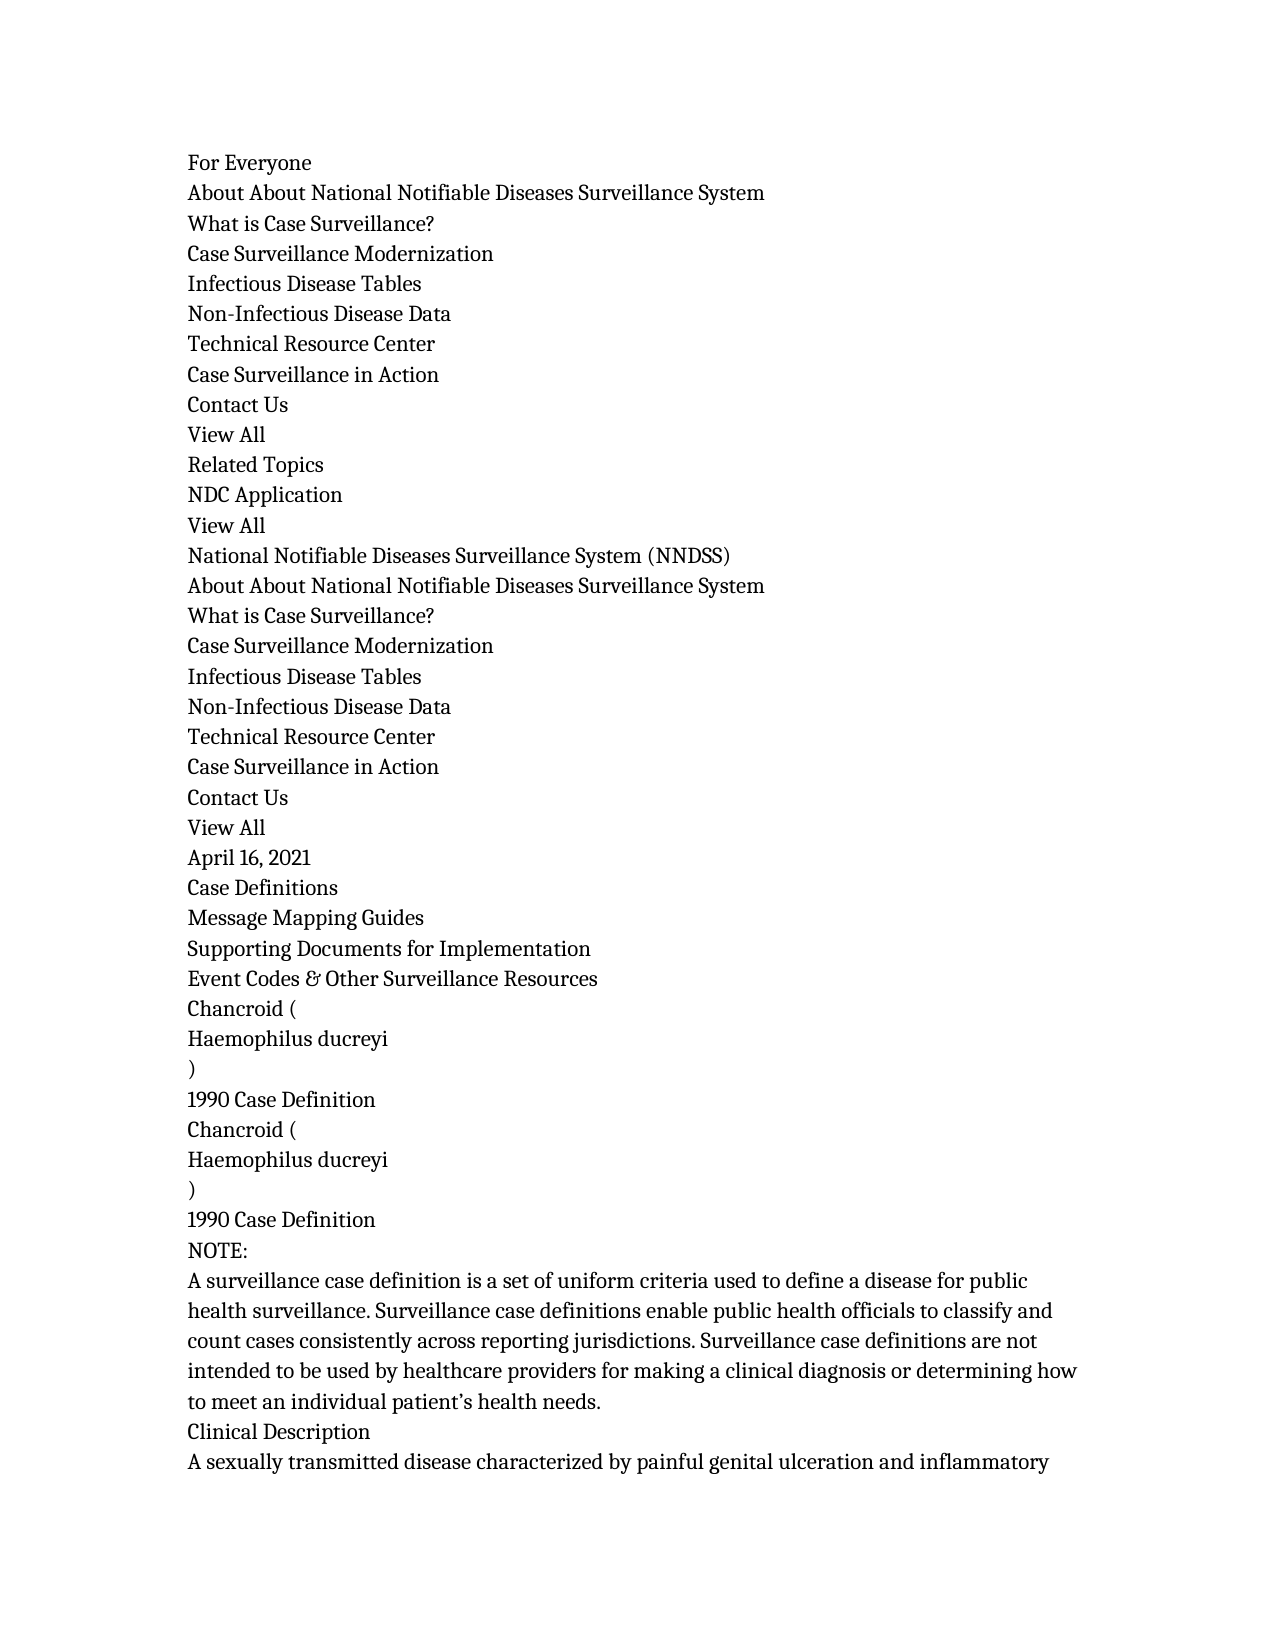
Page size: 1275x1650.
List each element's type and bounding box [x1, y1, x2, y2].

text [187, 150, 1087, 1475]
